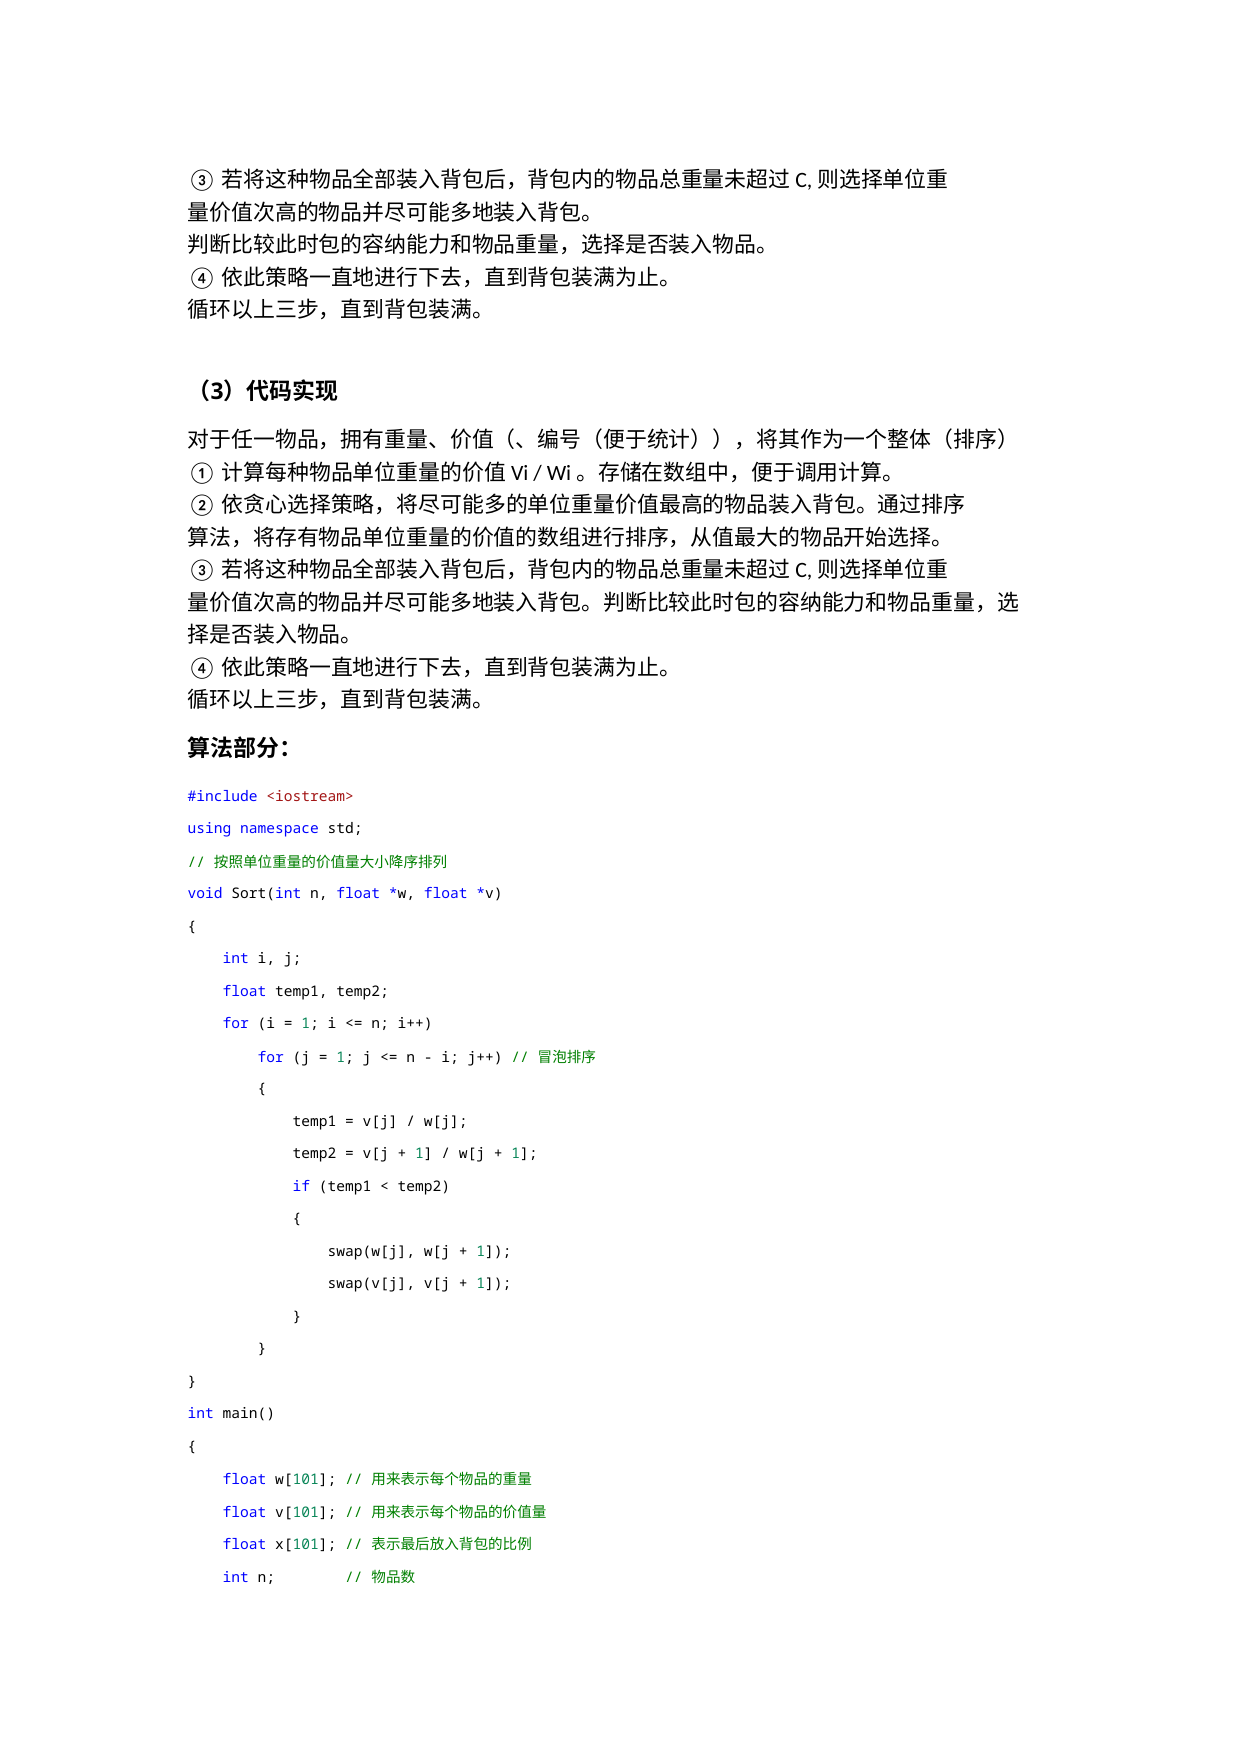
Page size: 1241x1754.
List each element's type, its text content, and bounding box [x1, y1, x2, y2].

text } [187, 1299, 1053, 1332]
text 量价值次高的物品并尽可能多地装入背包。 [187, 194, 1053, 227]
text 对于任一物品，拥有重量、价值（、编号（便于统计）），将其作为一个整体（排序） [187, 422, 1053, 454]
text ④ 依此策略一直地进行下去，直到背包装满为止。 [187, 649, 1053, 682]
text 算法，将存有物品单位重量的价值的数组进行排序，从值最大的物品开始选择。 [187, 519, 1053, 552]
text { [187, 1429, 1053, 1462]
text int main() [187, 1397, 1053, 1429]
text using namespace std; [187, 812, 1053, 844]
list 算法部分： [187, 714, 1053, 779]
text 判断比较此时包的容纳能力和物品重量，选择是否装入物品。 [187, 227, 1053, 259]
text 量价值次高的物品并尽可能多地装入背包。判断比较此时包的容纳能力和物品重量，选 [187, 584, 1053, 617]
text float v[101]; // 用来表示每个物品的价值量 [187, 1494, 1053, 1527]
text float x[101]; // 表示最后放入背包的比例 [187, 1527, 1053, 1559]
text // 按照单位重量的价值量大小降序排列 [187, 844, 1053, 877]
text 循环以上三步，直到背包装满。 [187, 292, 1053, 324]
text temp1 = v[j] / w[j]; [187, 1104, 1053, 1137]
list （3）代码实现 [187, 357, 1053, 422]
text int i, j; [187, 942, 1053, 974]
text #include <iostream> [187, 779, 1053, 812]
text if (temp1 < temp2) [187, 1169, 1053, 1202]
text ④ 依此策略一直地进行下去，直到背包装满为止。 [187, 259, 1053, 292]
text } [187, 1364, 1053, 1397]
text ③ 若将这种物品全部装入背包后，背包内的物品总重量未超过 C, 则选择单位重 [187, 552, 1053, 584]
text temp2 = v[j + 1] / w[j + 1]; [187, 1137, 1053, 1169]
text ② 依贪心选择策略，将尽可能多的单位重量价值最高的物品装入背包。通过排序 [187, 487, 1053, 519]
text ③ 若将这种物品全部装入背包后，背包内的物品总重量未超过 C, 则选择单位重 [187, 162, 1053, 194]
text ① 计算每种物品单位重量的价值 Vi / Wi 。存储在数组中，便于调用计算。 [187, 454, 1053, 487]
text for (i = 1; i <= n; i++) [187, 1007, 1053, 1039]
text void Sort(int n, float *w, float *v) [187, 877, 1053, 909]
text int n; // 物品数 [187, 1559, 1053, 1592]
text 循环以上三步，直到背包装满。 [187, 682, 1053, 714]
text float w[101]; // 用来表示每个物品的重量 [187, 1462, 1053, 1494]
text swap(v[j], v[j + 1]); [187, 1267, 1053, 1299]
text for (j = 1; j <= n - i; j++) // 冒泡排序 [187, 1039, 1053, 1072]
text { [187, 909, 1053, 942]
text 择是否装入物品。 [187, 617, 1053, 649]
text } [187, 1332, 1053, 1364]
text float temp1, temp2; [187, 974, 1053, 1007]
text swap(w[j], w[j + 1]); [187, 1234, 1053, 1267]
text { [187, 1072, 1053, 1104]
text { [187, 1202, 1053, 1234]
